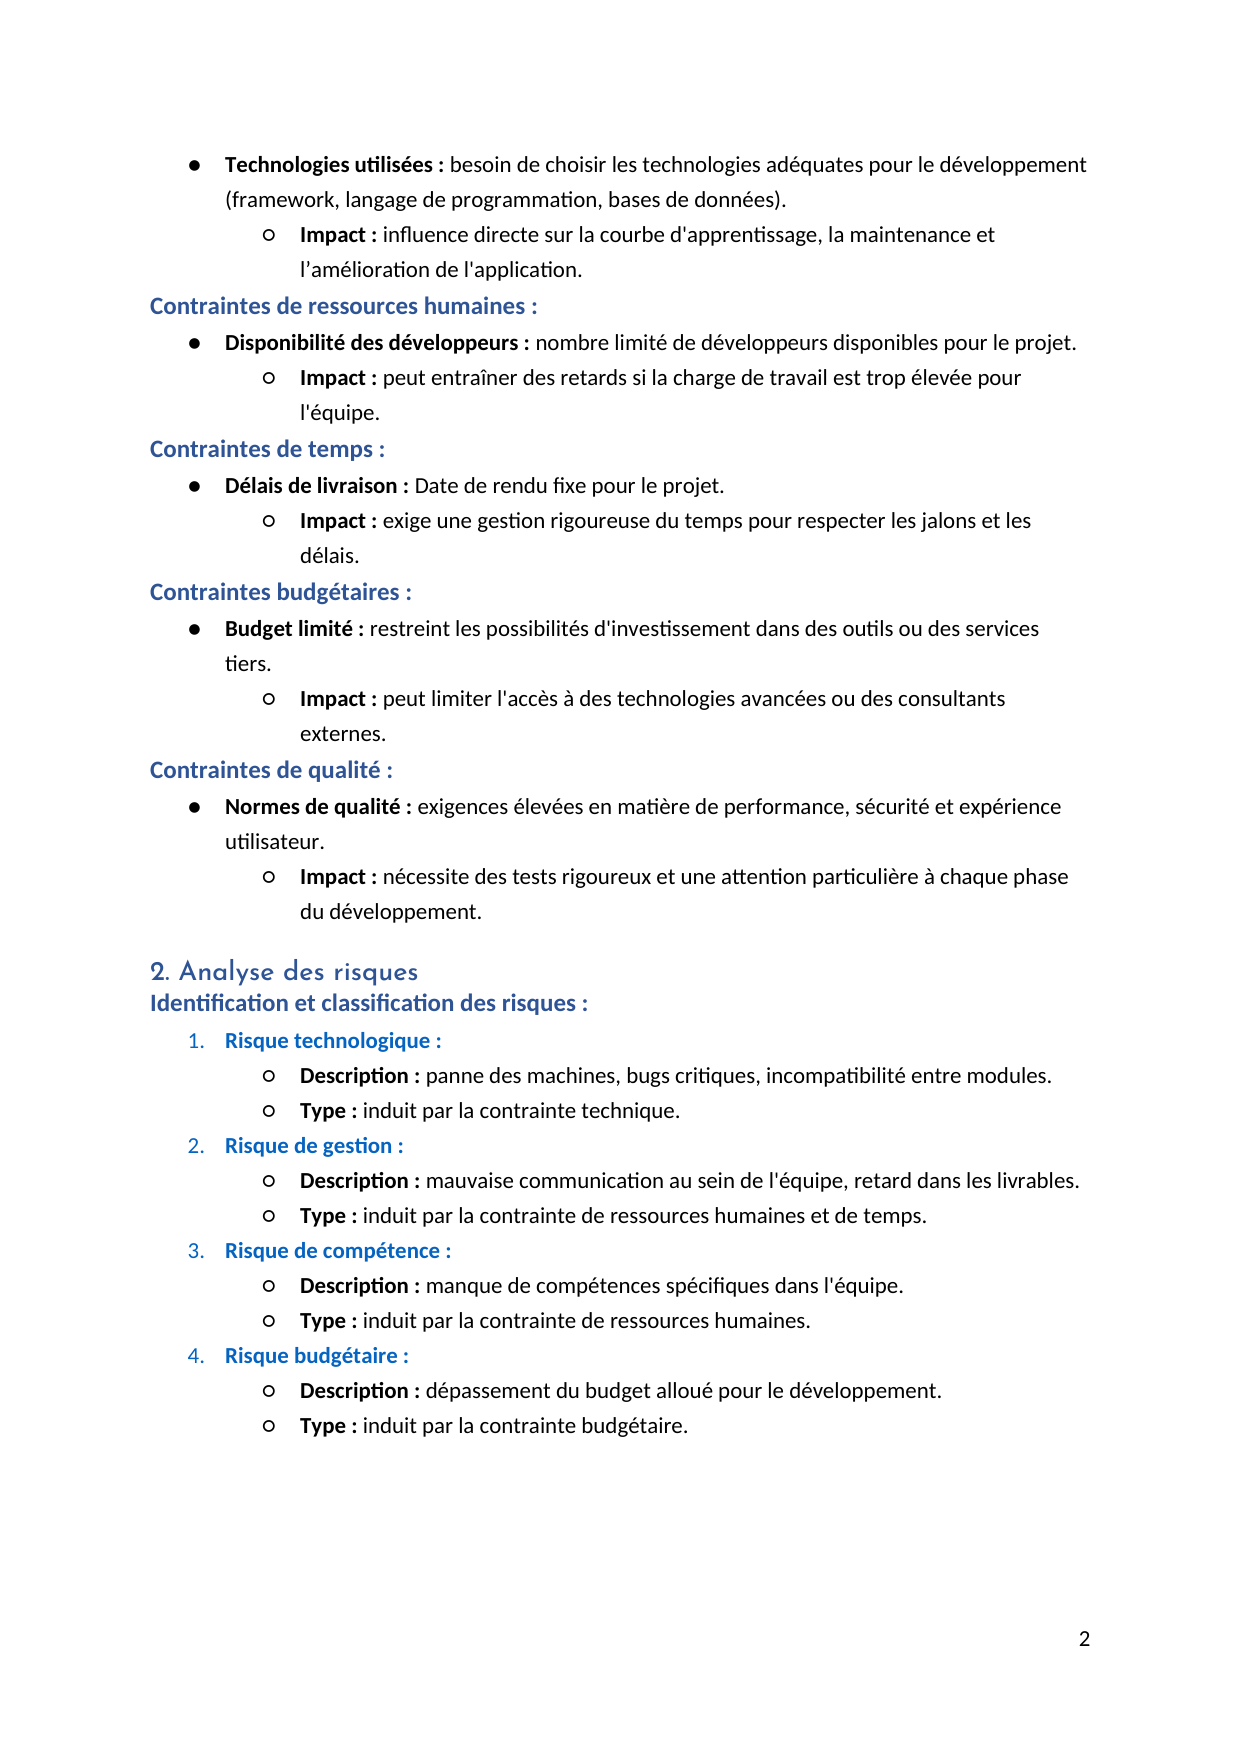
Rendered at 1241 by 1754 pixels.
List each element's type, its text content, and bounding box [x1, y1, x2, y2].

text Contraintes de ressources humaines : [150, 290, 1090, 321]
list Risque de compétence : [187, 1236, 1090, 1264]
list Type : induit par la contrainte technique. [262, 1096, 1090, 1124]
list Type : induit par la contrainte budgétaire. [262, 1411, 1090, 1439]
list Description : panne des machines, bugs critiques, incompatibilité entre modules. [262, 1061, 1090, 1089]
list Impact : exige une gestion rigoureuse du temps pour respecter les jalons et les délais. [262, 506, 1090, 569]
list Risque budgétaire : [187, 1341, 1090, 1369]
text Identification et classification des risques : [150, 988, 1090, 1018]
list Impact : peut limiter l'accès à des technologies avancées ou des consultants externes. [262, 684, 1090, 747]
list Impact : influence directe sur la courbe d'apprentissage, la maintenance et l’amélioration de l'application. [262, 220, 1090, 283]
list Budget limité : restreint les possibilités d'investissement dans des outils ou des services tiers. [187, 614, 1090, 677]
list Risque technologique : [187, 1026, 1090, 1054]
list Impact : nécessite des tests rigoureux et une attention particulière à chaque phase du développement. [262, 862, 1090, 926]
list Risque de gestion : [187, 1131, 1090, 1159]
list Impact : peut entraîner des retards si la charge de travail est trop élevée pour l'équipe. [262, 363, 1090, 426]
list Technologies utilisées : besoin de choisir les technologies adéquates pour le développement (framework, langage de programmation, bases de données). [187, 150, 1090, 213]
list Description : manque de compétences spécifiques dans l'équipe. [262, 1271, 1090, 1299]
subtitle 2. Analyse des risques [150, 961, 1090, 988]
list Normes de qualité : exigences élevées en matière de performance, sécurité et expérience utilisateur. [187, 792, 1090, 856]
text Contraintes de qualité : [150, 754, 1090, 785]
text Contraintes budgétaires : [150, 576, 1090, 607]
list Disponibilité des développeurs : nombre limité de développeurs disponibles pour le projet. [187, 328, 1090, 356]
list Délais de livraison : Date de rendu fixe pour le projet. [187, 471, 1090, 499]
text Contraintes de temps : [150, 433, 1090, 464]
list Type : induit par la contrainte de ressources humaines et de temps. [262, 1201, 1090, 1229]
list Description : mauvaise communication au sein de l'équipe, retard dans les livrables. [262, 1166, 1090, 1194]
list Type : induit par la contrainte de ressources humaines. [262, 1306, 1090, 1334]
list Description : dépassement du budget alloué pour le développement. [262, 1376, 1090, 1404]
